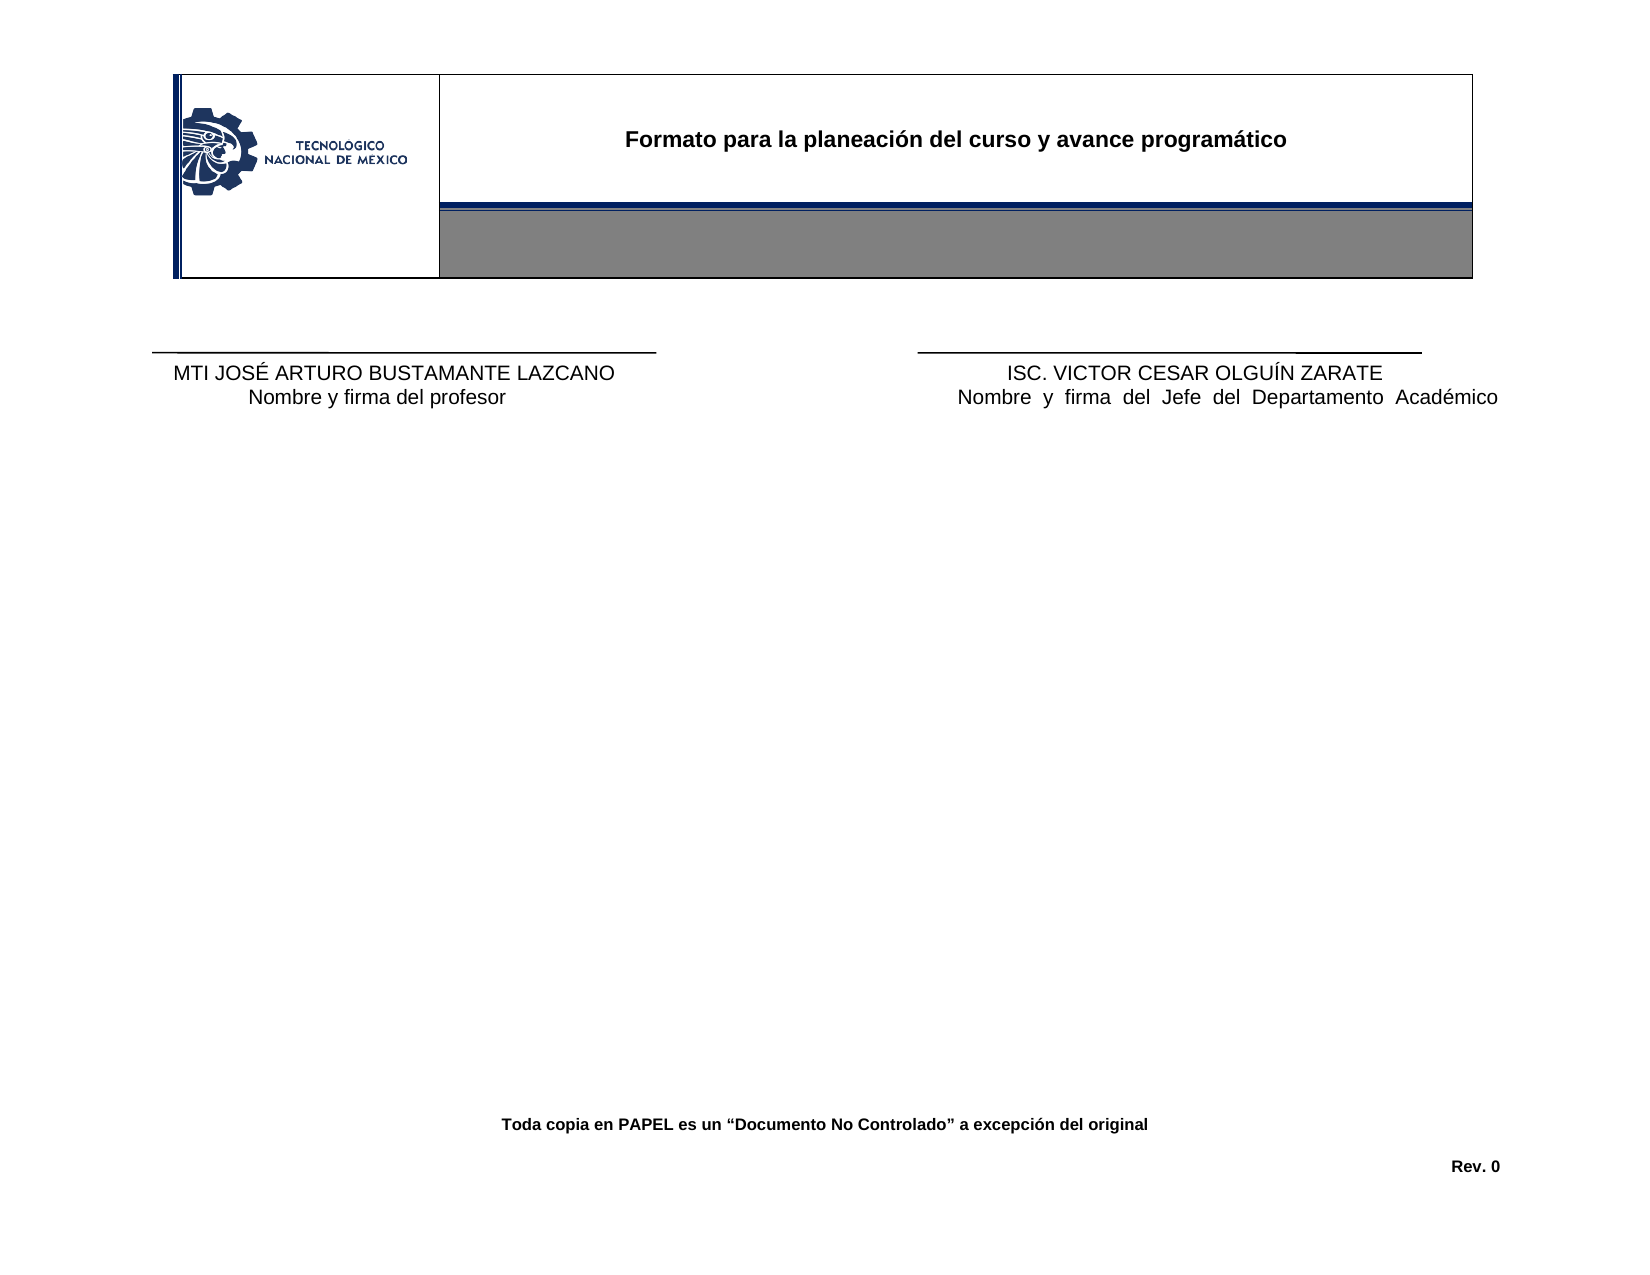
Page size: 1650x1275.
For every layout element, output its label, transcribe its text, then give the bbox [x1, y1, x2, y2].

text MTI JOSÉ ARTURO BUSTAMANTE LAZCANO ISC. VICTOR CESAR OLGUÍN ZARATE [150, 361, 1500, 384]
text Nombre y firma del profesor Nombre y firma del Jefe del Departamento Académico [150, 384, 1500, 435]
picture [180, 107, 408, 196]
